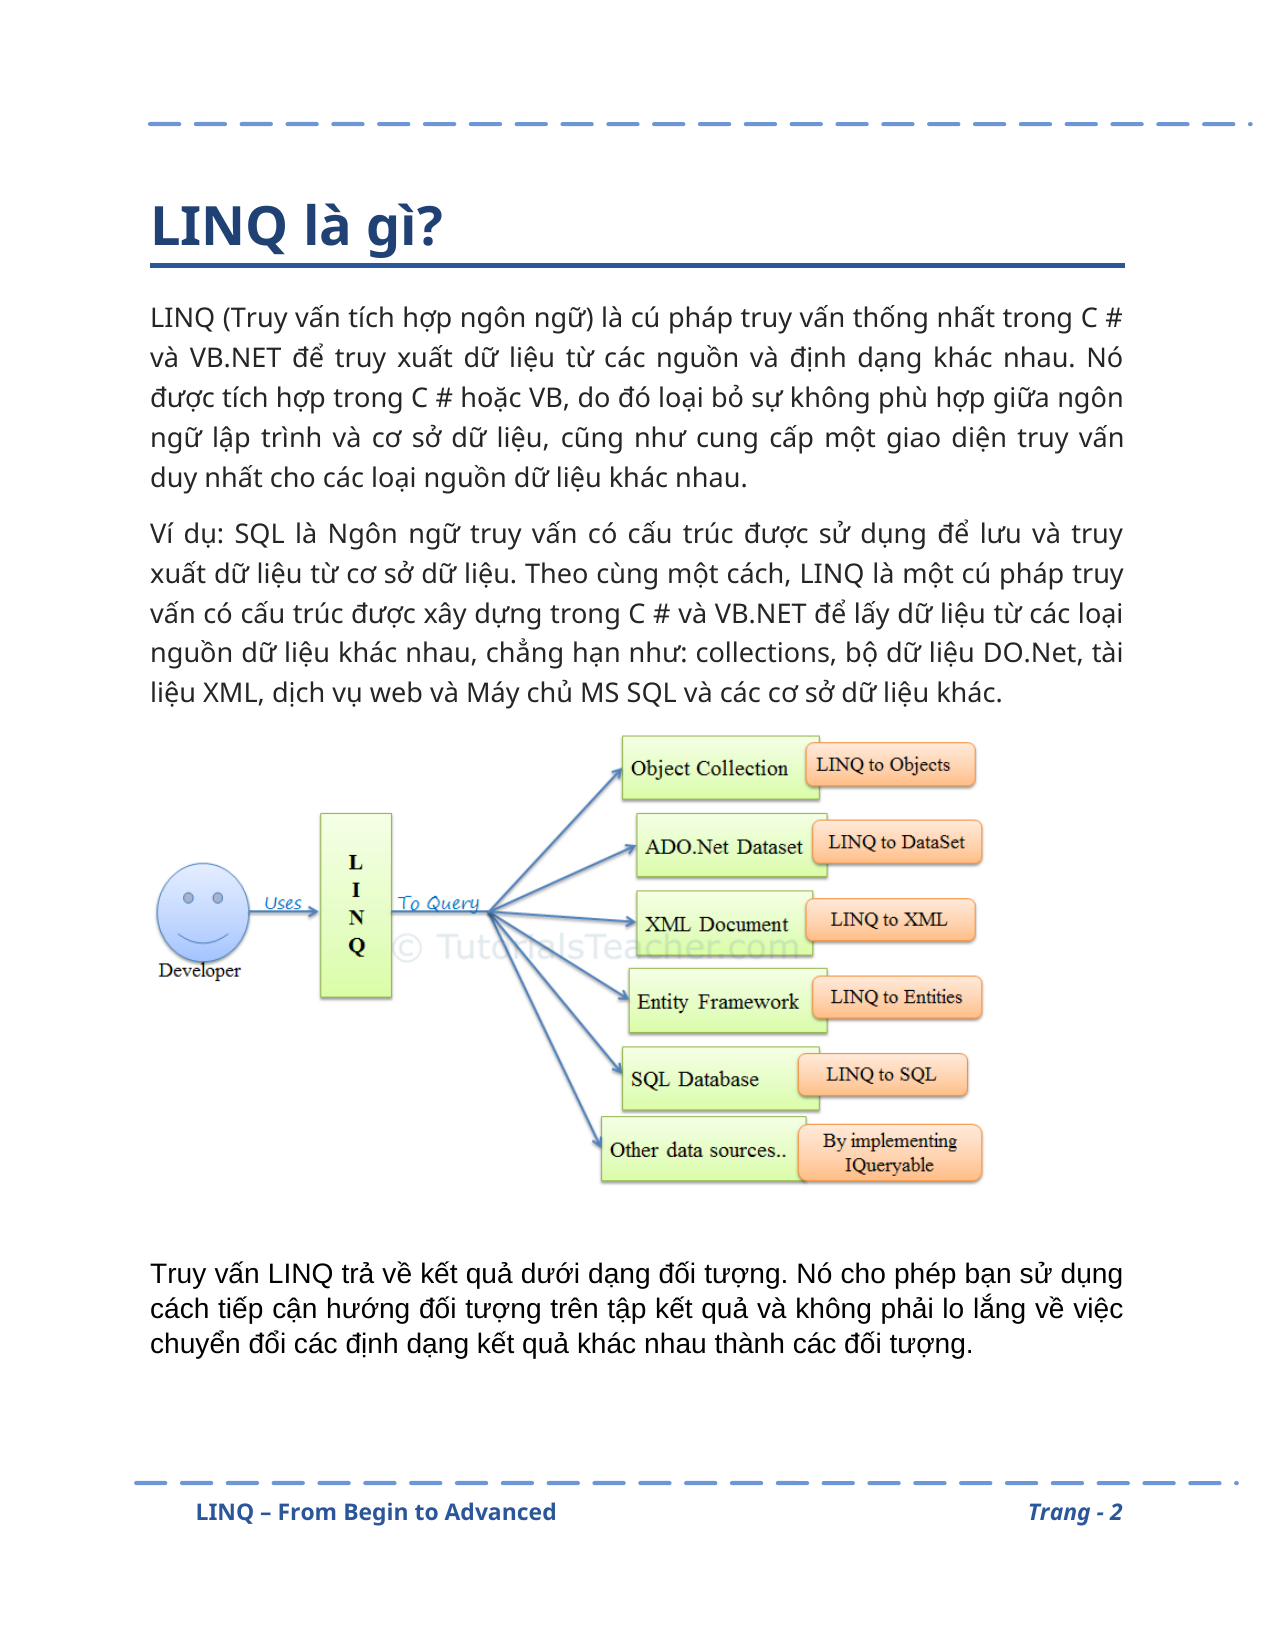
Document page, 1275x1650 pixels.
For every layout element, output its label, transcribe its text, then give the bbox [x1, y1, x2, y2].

picture [150, 730, 988, 1188]
text Ví dụ: SQL là Ngôn ngữ truy vấn có cấu trúc được sử dụng để lưu và truy xuất dữ liệu từ cơ sở dữ liệu. Theo cùng một cách, LINQ là một cú pháp truy vấn có cấu trúc được xây dựng trong C # và VB.NET để lấy dữ liệu từ các loại nguồn dữ liệu khác nhau, chẳng hạn như: collections, bộ dữ liệu DO.Net, tài liệu XML, dịch vụ web và Máy chủ MS SQL và các cơ sở dữ liệu khác. [150, 514, 1125, 711]
text LINQ (Truy vấn tích hợp ngôn ngữ) là cú pháp truy vấn thống nhất trong C # và VB.NET để truy xuất dữ liệu từ các nguồn và định dạng khác nhau. Nó được tích hợp trong C # hoặc VB, do đó loại bỏ sự không phù hợp giữa ngôn ngữ lập trình và cơ sở dữ liệu, cũng như cung cấp một giao diện truy vấn duy nhất cho các loại nguồn dữ liệu khác nhau. [150, 299, 1125, 495]
subtitle LINQ là gì? [150, 187, 1125, 263]
text Truy vấn LINQ trả về kết quả dưới dạng đối tượng. Nó cho phép bạn sử dụng cách tiếp cận hướng đối tượng trên tập kết quả và không phải lo lắng về việc chuyển đổi các định dạng kết quả khác nhau thành các đối tượng. [150, 1257, 1125, 1360]
